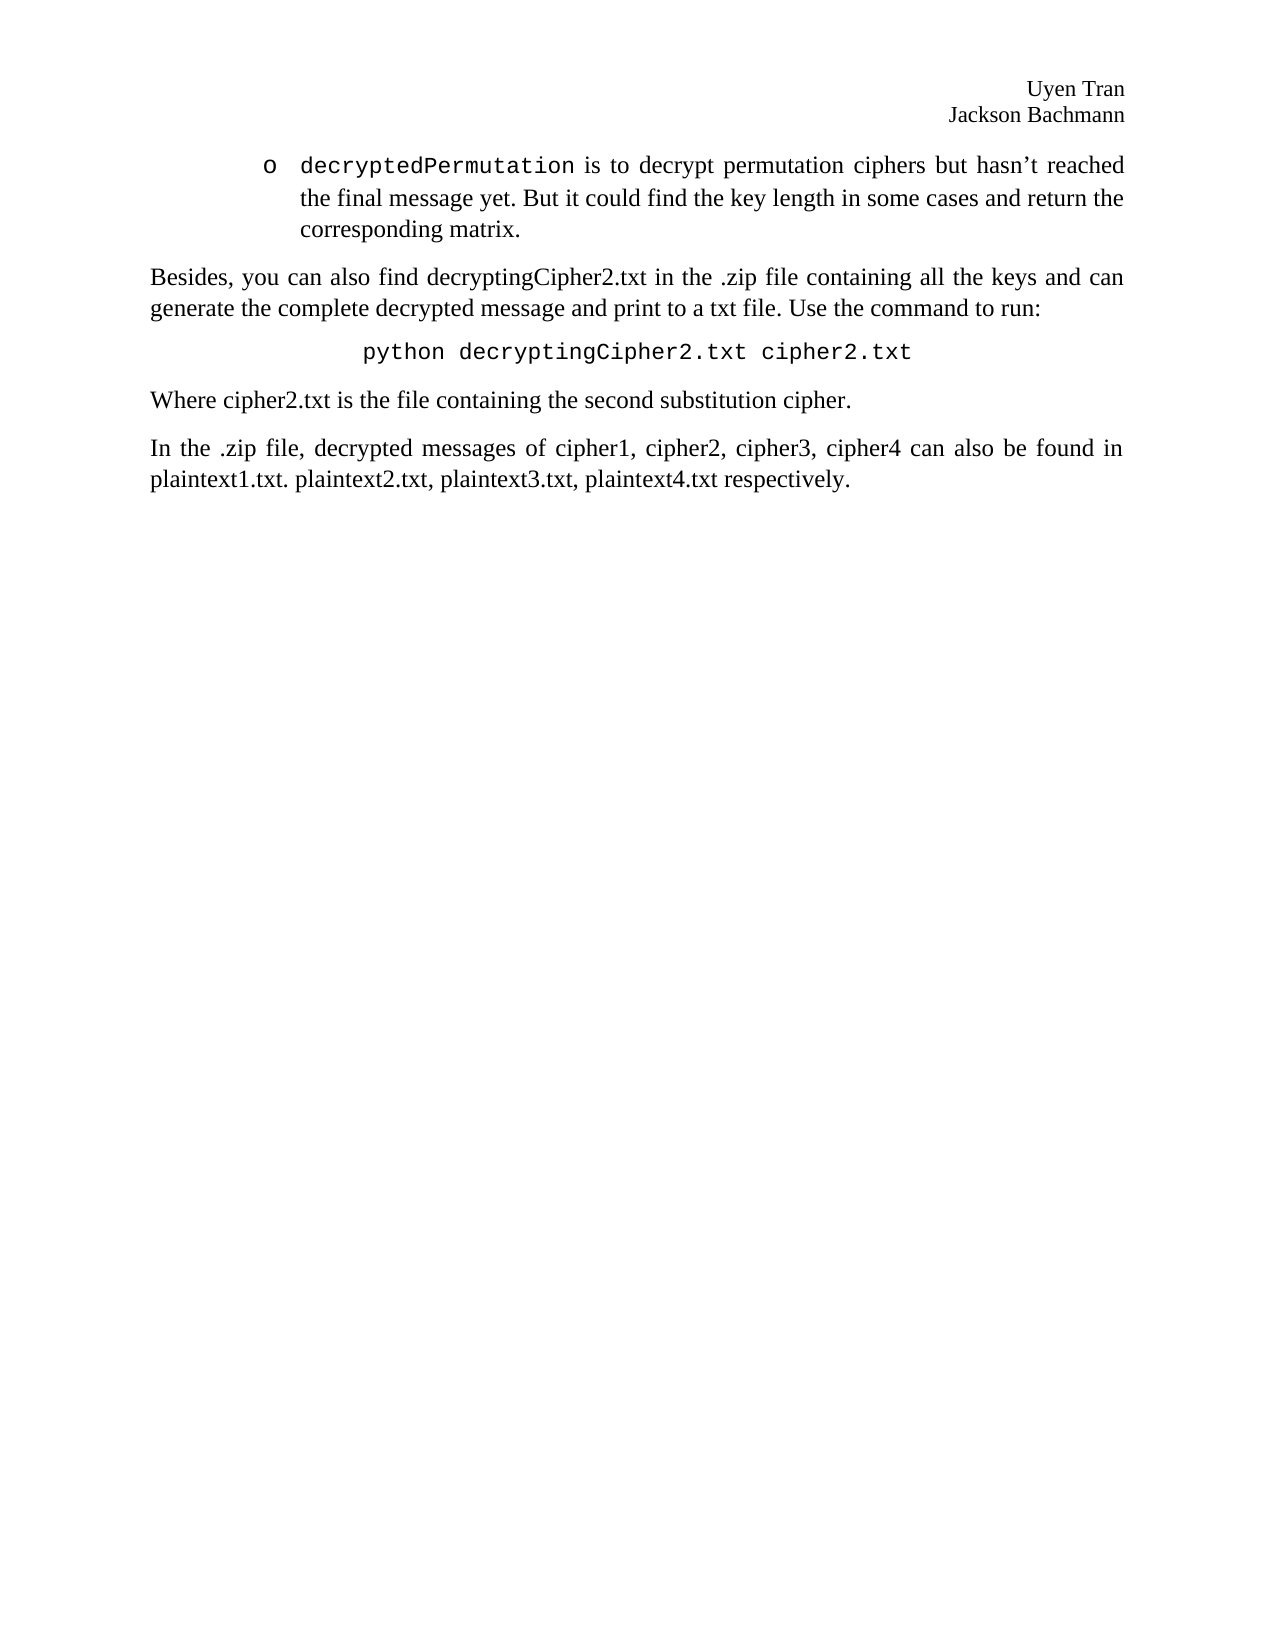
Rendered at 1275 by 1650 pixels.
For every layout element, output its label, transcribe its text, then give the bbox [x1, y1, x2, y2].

text python decryptingCipher2.txt cipher2.txt [150, 341, 1125, 367]
text Where cipher2.txt is the file containing the second substitution cipher. [150, 385, 1125, 414]
text Besides, you can also find decryptingCipher2.txt in the .zip file containing all the keys and can generate the complete decrypted message and print to a txt file. Use the command to run: [150, 262, 1125, 322]
text In the .zip file, decrypted messages of cipher1, cipher2, cipher3, cipher4 can also be found in plaintext1.txt. plaintext2.txt, plaintext3.txt, plaintext4.txt respectively. [150, 433, 1125, 493]
list decryptedPermutation is to decrypt permutation ciphers but hasn’t reached the final message yet. But it could find the key length in some cases and return the corresponding matrix. [262, 150, 1125, 243]
